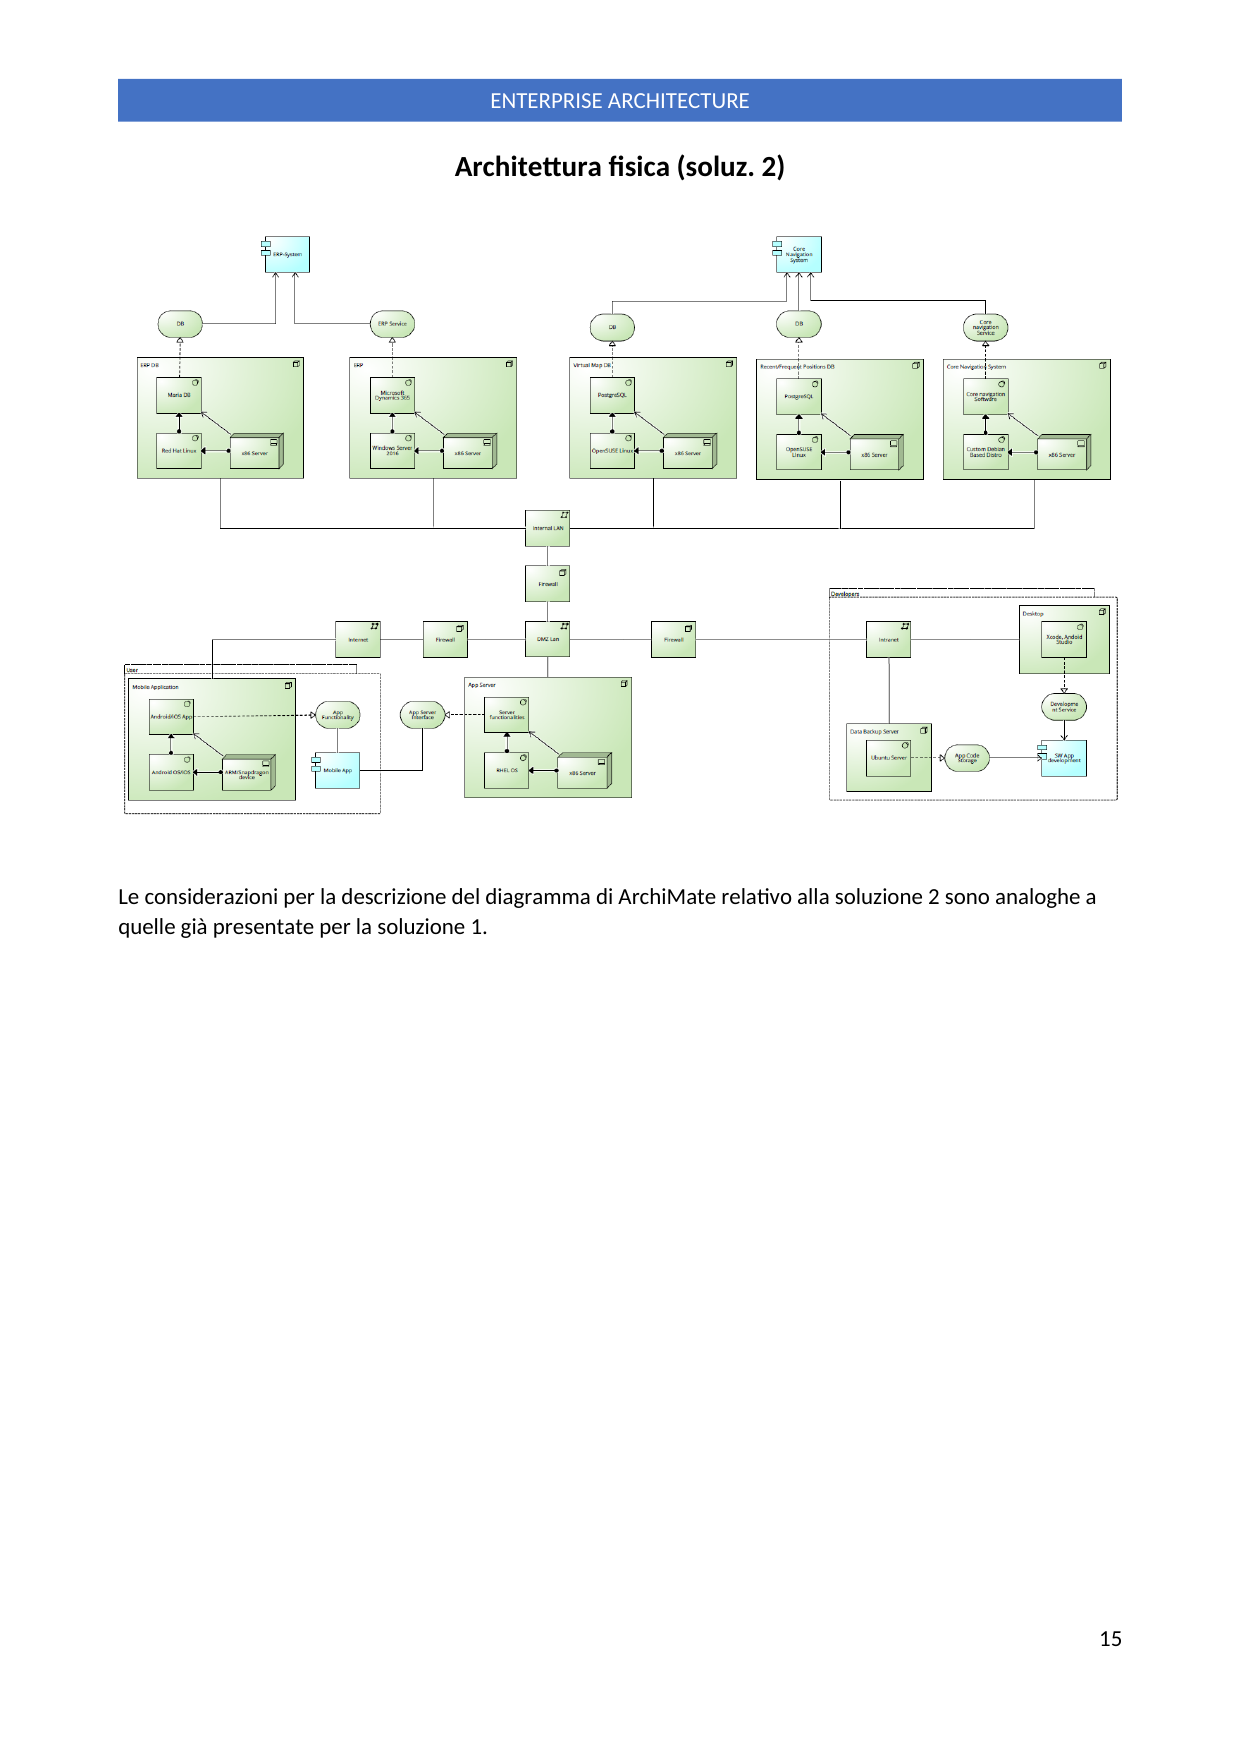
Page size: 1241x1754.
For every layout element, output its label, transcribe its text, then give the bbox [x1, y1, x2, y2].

picture [118, 232, 1123, 817]
text Le considerazioni per la descrizione del diagramma di ArchiMate relativo alla soluzione 2 sono analoghe a quelle già presentate per la soluzione 1. [118, 882, 1122, 941]
text Architettura fisica (soluz. 2) [118, 148, 1122, 183]
